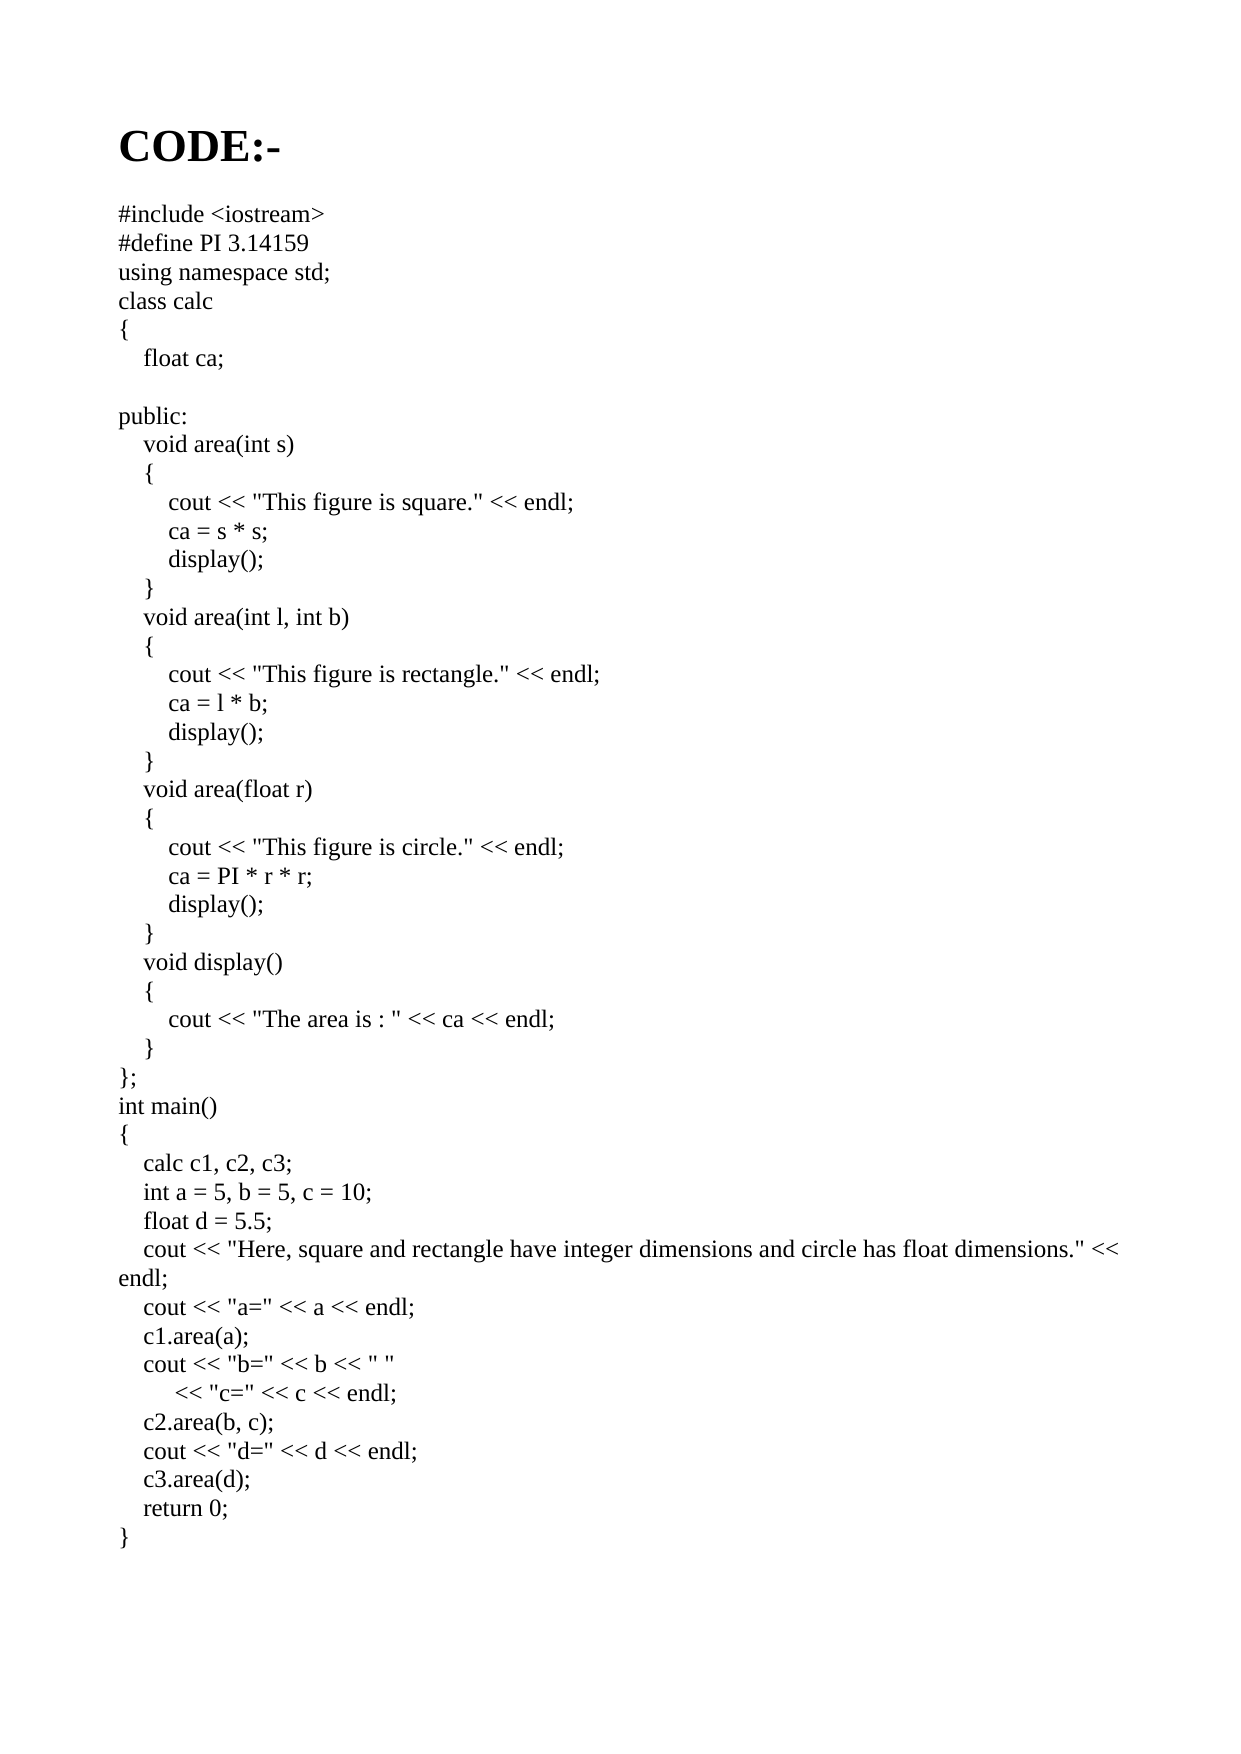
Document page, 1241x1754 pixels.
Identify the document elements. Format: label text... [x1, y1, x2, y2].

text cout << "The area is : " << ca << endl; [118, 1004, 1122, 1033]
text void display() [118, 947, 1122, 976]
text } [118, 918, 1122, 947]
text c3.area(d); [118, 1464, 1122, 1493]
text { [118, 976, 1122, 1004]
text cout << "This figure is rectangle." << endl; [118, 659, 1122, 688]
text c1.area(a); [118, 1321, 1122, 1349]
text } [118, 1033, 1122, 1062]
text using namespace std; [118, 257, 1122, 286]
text cout << "This figure is circle." << endl; [118, 832, 1122, 861]
text int main() [118, 1091, 1122, 1119]
text display(); [118, 544, 1122, 573]
text } [118, 573, 1122, 602]
text << "c=" << c << endl; [118, 1378, 1122, 1407]
text #define PI 3.14159 [118, 228, 1122, 257]
text cout << "a=" << a << endl; [118, 1292, 1122, 1321]
text cout << "b=" << b << " " [118, 1349, 1122, 1378]
text return 0; [118, 1493, 1122, 1522]
text void area(float r) [118, 774, 1122, 803]
text float ca; [118, 343, 1122, 372]
text { [118, 458, 1122, 487]
text void area(int l, int b) [118, 602, 1122, 631]
text { [118, 314, 1122, 343]
text }; [118, 1062, 1122, 1091]
text class calc [118, 286, 1122, 314]
text float d = 5.5; [118, 1206, 1122, 1234]
text calc c1, c2, c3; [118, 1148, 1122, 1177]
text void area(int s) [118, 429, 1122, 458]
text { [118, 1119, 1122, 1148]
text ca = l * b; [118, 688, 1122, 717]
text ca = PI * r * r; [118, 861, 1122, 889]
text display(); [118, 717, 1122, 746]
text cout << "This figure is square." << endl; [118, 487, 1122, 516]
text display(); [118, 889, 1122, 918]
text { [118, 631, 1122, 659]
text } [118, 1522, 1122, 1551]
text { [118, 803, 1122, 832]
text int a = 5, b = 5, c = 10; [118, 1177, 1122, 1206]
text cout << "d=" << d << endl; [118, 1436, 1122, 1464]
text c2.area(b, c); [118, 1407, 1122, 1436]
text ca = s * s; [118, 516, 1122, 544]
text public: [118, 401, 1122, 429]
text #include <iostream> [118, 199, 1122, 228]
text cout << "Here, square and rectangle have integer dimensions and circle has float dimensions." << endl; [118, 1234, 1122, 1292]
text } [118, 746, 1122, 774]
text CODE:- [118, 118, 1122, 171]
